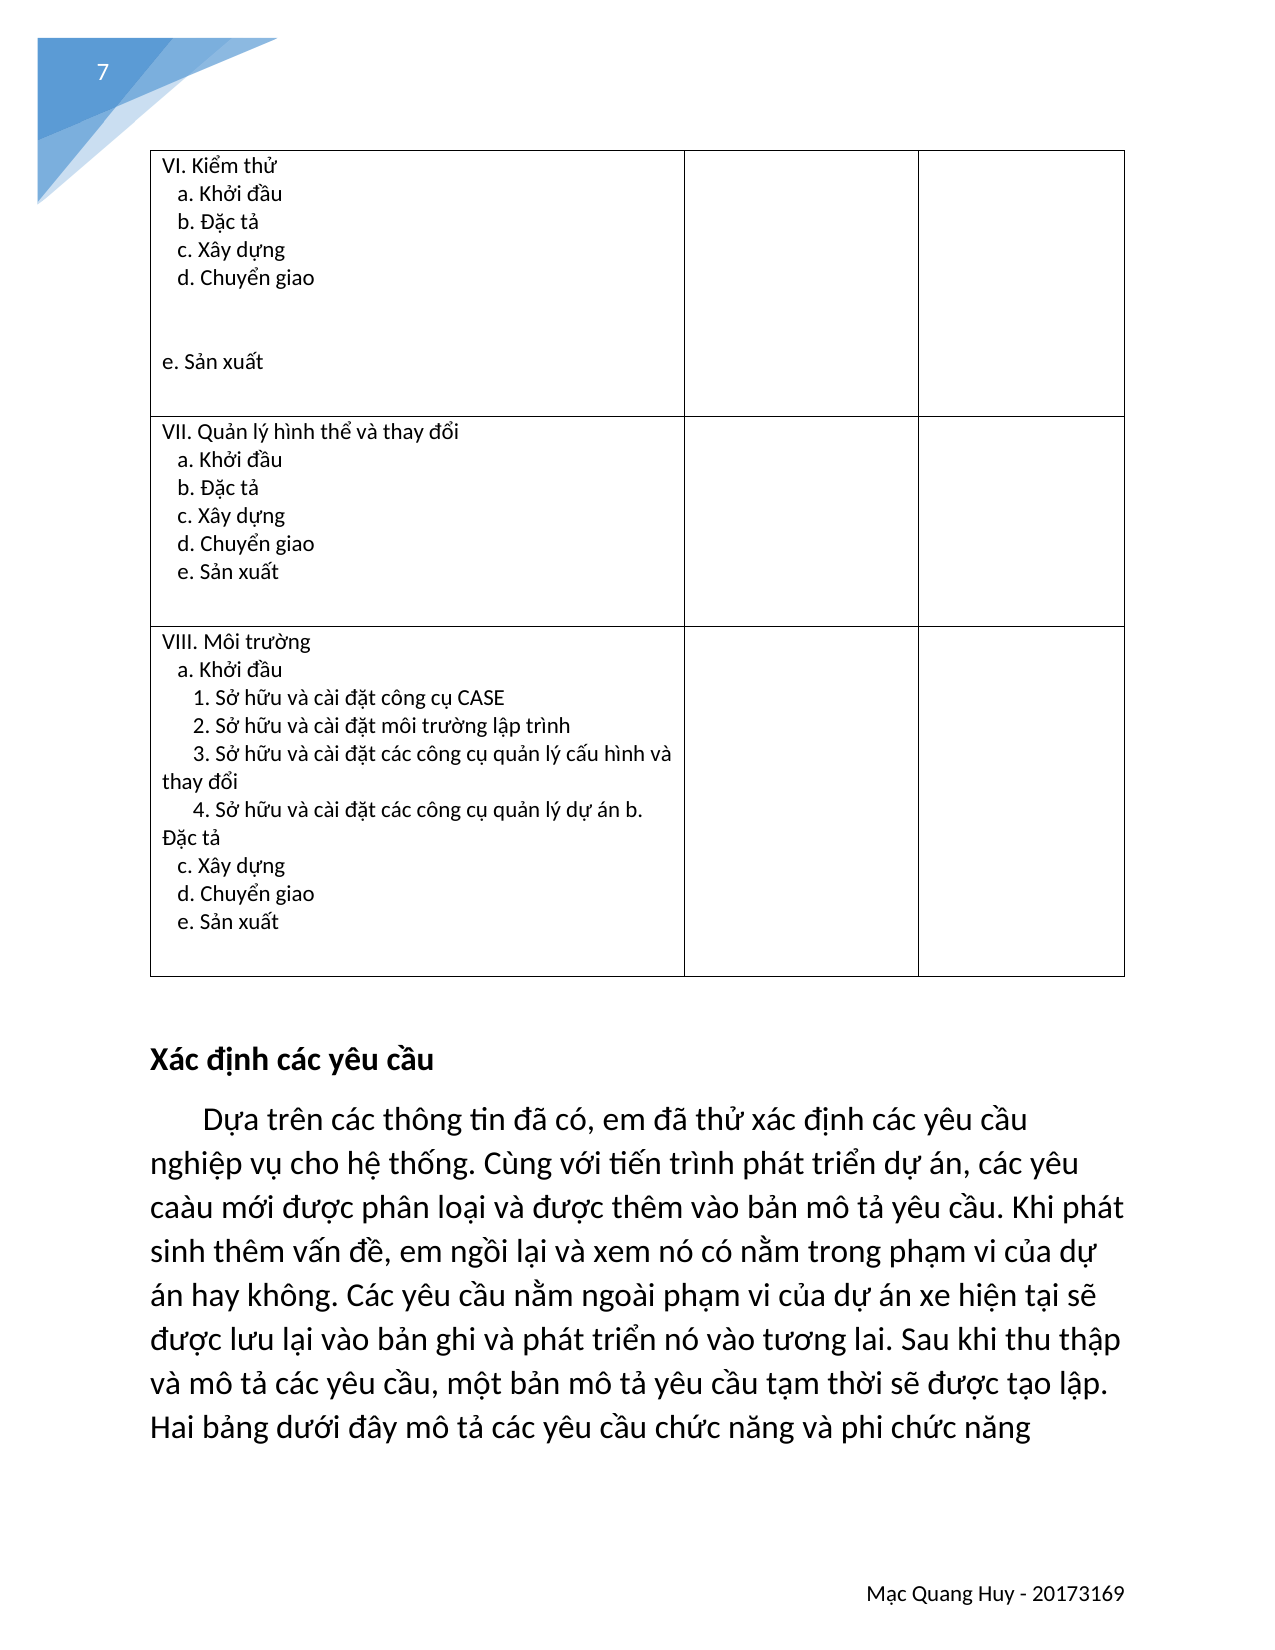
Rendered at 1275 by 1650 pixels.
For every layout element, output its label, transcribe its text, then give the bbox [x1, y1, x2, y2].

table_cell [919, 417, 1124, 626]
table_cell [919, 627, 1124, 976]
table_cell VIII. Môi trường a. Khởi đầu 1. Sở hữu và cài đặt công cụ CASE 2. Sở hữu và cài đặt môi trường lập trình 3. Sở hữu và cài đặt các công cụ quản lý cấu hình và thay đổi 4. Sở hữu và cài đặt các công cụ quản lý dự án b. Đặc tả c. Xây dựng d. Chuyển giao e. Sản xuất [151, 627, 684, 976]
text Dựa trên các thông tin đã có, em đã thử xác định các yêu cầu nghiệp vụ cho hệ thống. Cùng với tiến trình phát triển dự án, các yêu caàu mới được phân loại và được thêm vào bản mô tả yêu cầu. Khi phát sinh thêm vấn đề, em ngồi lại và xem nó có nằm trong phạm vi của dự án hay không. Các yêu cầu nằm ngoài phạm vi của dự án xe hiện tại sẽ được lưu lại vào bản ghi và phát triển nó vào tương lai. Sau khi thu thập và mô tả các yêu cầu, một bản mô tả yêu cầu tạm thời sẽ được tạo lập. Hai bảng dưới đây mô tả các yêu cầu chức năng và phi chức năng [150, 1098, 1125, 1447]
text Xác định các yêu cầu [150, 1037, 1125, 1078]
table_cell VII. Quản lý hình thể và thay đổi a. Khởi đầu b. Đặc tả c. Xây dựng d. Chuyển giao e. Sản xuất [151, 417, 684, 626]
table_cell VI. Kiểm thử a. Khởi đầu b. Đặc tả c. Xây dựng d. Chuyển giao e. Sản xuất [151, 151, 684, 416]
table_cell [685, 627, 918, 976]
picture [37, 37, 279, 206]
table_cell [919, 151, 1124, 416]
table_cell [685, 417, 918, 626]
table_cell [685, 151, 918, 416]
